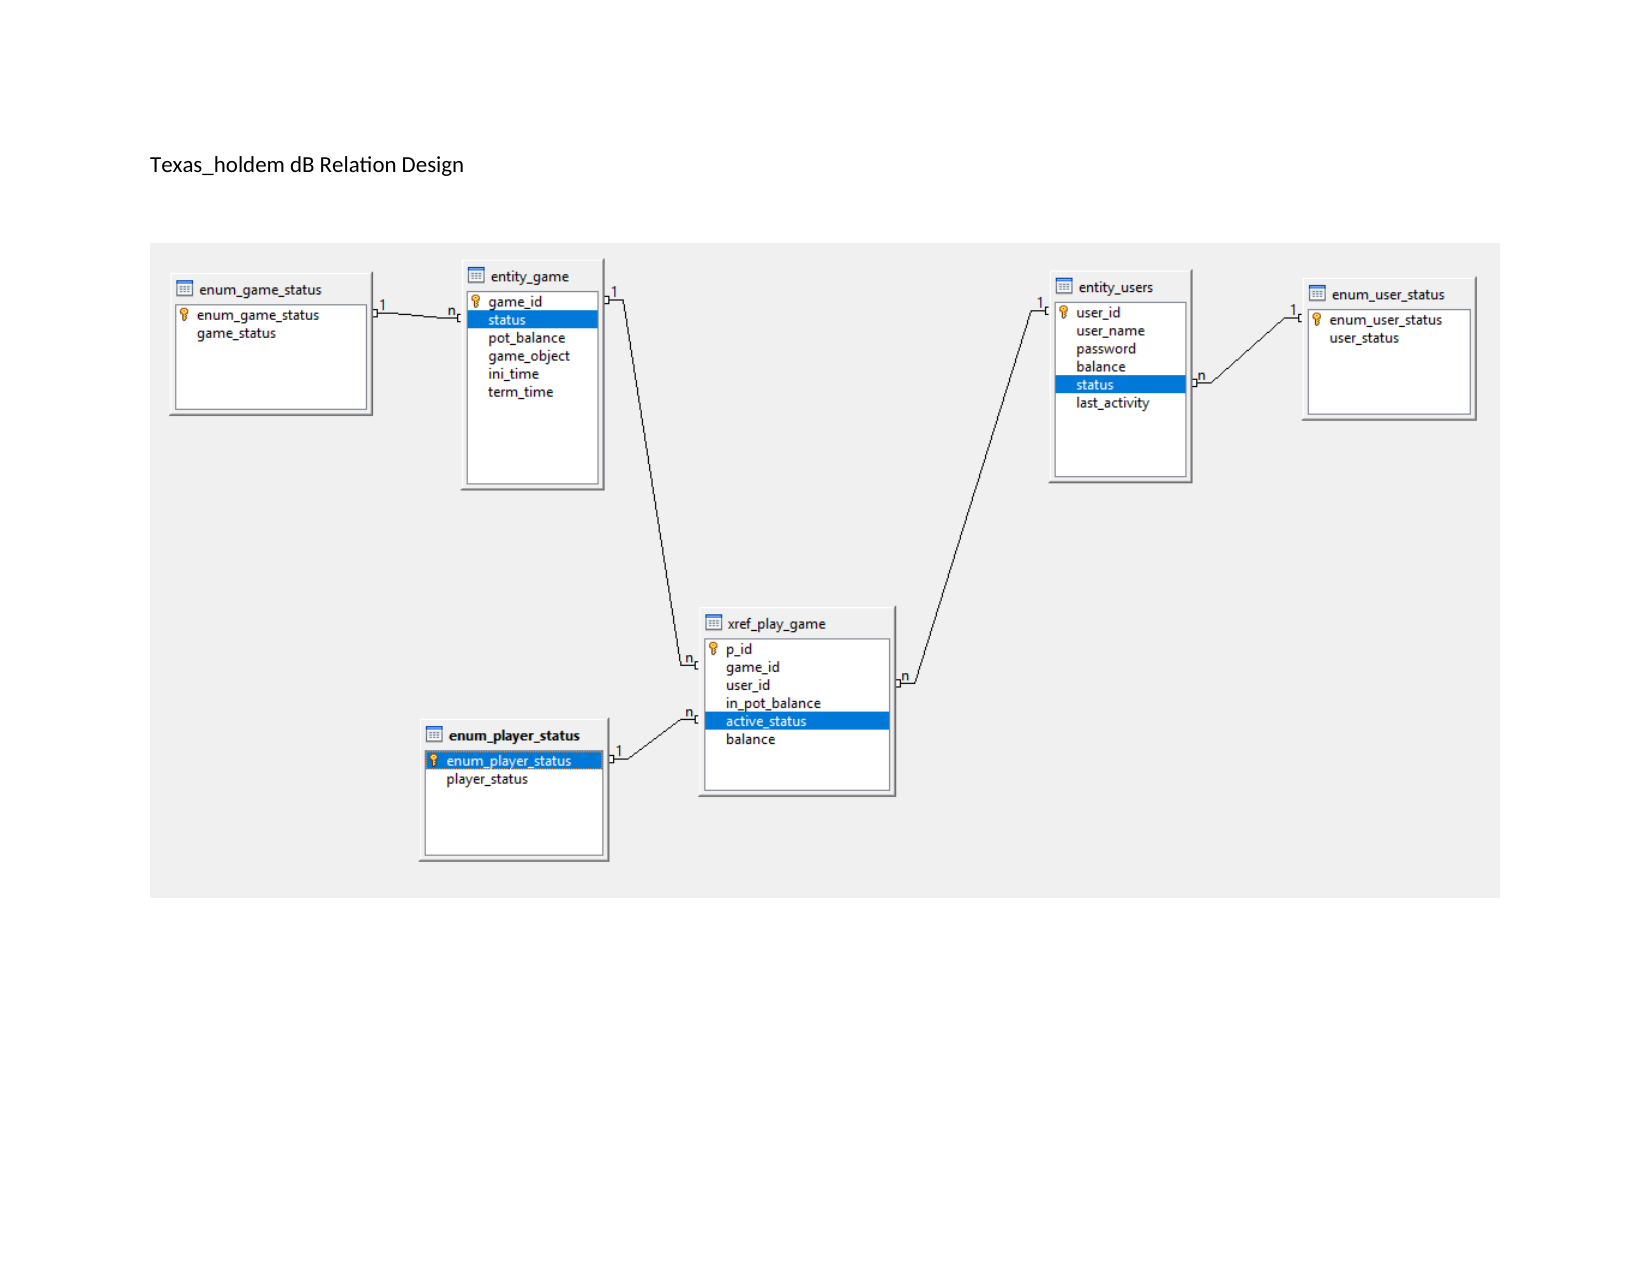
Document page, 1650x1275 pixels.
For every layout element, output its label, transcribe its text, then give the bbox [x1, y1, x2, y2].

text Texas_holdem dB Relation Design [150, 150, 1500, 178]
picture [150, 243, 1500, 898]
